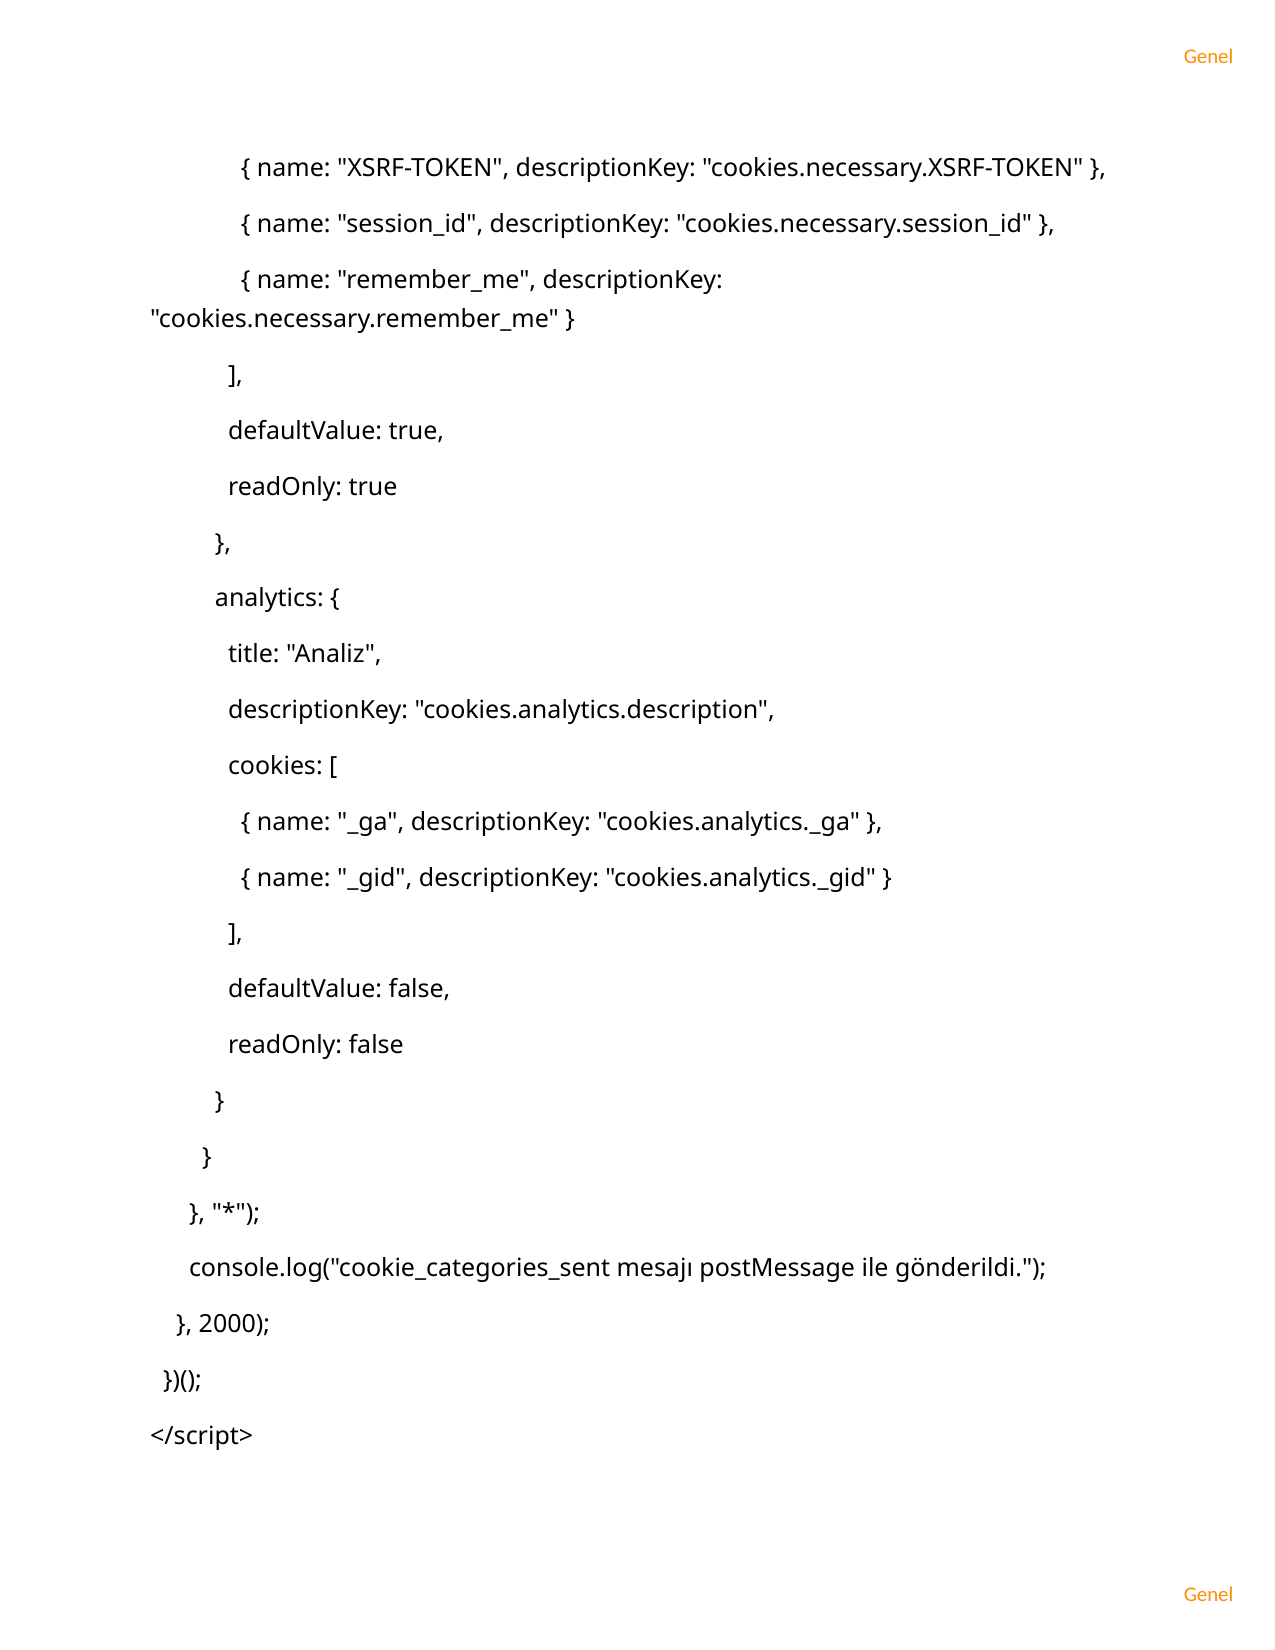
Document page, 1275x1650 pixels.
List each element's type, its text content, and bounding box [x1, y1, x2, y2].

text descriptionKey: "cookies.analytics.description", [150, 692, 1125, 726]
text </script> [150, 1417, 1125, 1452]
text readOnly: false [150, 1027, 1125, 1061]
text title: "Analiz", [150, 636, 1125, 670]
text analytics: { [150, 580, 1125, 614]
text { name: "session_id", descriptionKey: "cookies.necessary.session_id" }, [150, 206, 1125, 240]
text defaultValue: true, [150, 412, 1125, 447]
text cookies: [ [150, 747, 1125, 782]
text { name: "_ga", descriptionKey: "cookies.analytics._ga" }, [150, 803, 1125, 837]
text readOnly: true [150, 468, 1125, 502]
text ], [150, 915, 1125, 949]
text } [150, 1082, 1125, 1117]
text { name: "remember_me", descriptionKey: "cookies.necessary.remember_me" } [150, 262, 1125, 335]
text { name: "_gid", descriptionKey: "cookies.analytics._gid" } [150, 859, 1125, 893]
text ], [150, 357, 1125, 391]
text }, "*"); [150, 1194, 1125, 1228]
text console.log("cookie_categories_sent mesajı postMessage ile gönderildi."); [150, 1250, 1125, 1284]
text defaultValue: false, [150, 971, 1125, 1005]
text })(); [150, 1362, 1125, 1396]
text }, [150, 524, 1125, 558]
text { name: "XSRF-TOKEN", descriptionKey: "cookies.necessary.XSRF-TOKEN" }, [150, 150, 1125, 184]
text }, 2000); [150, 1306, 1125, 1340]
text } [150, 1138, 1125, 1172]
